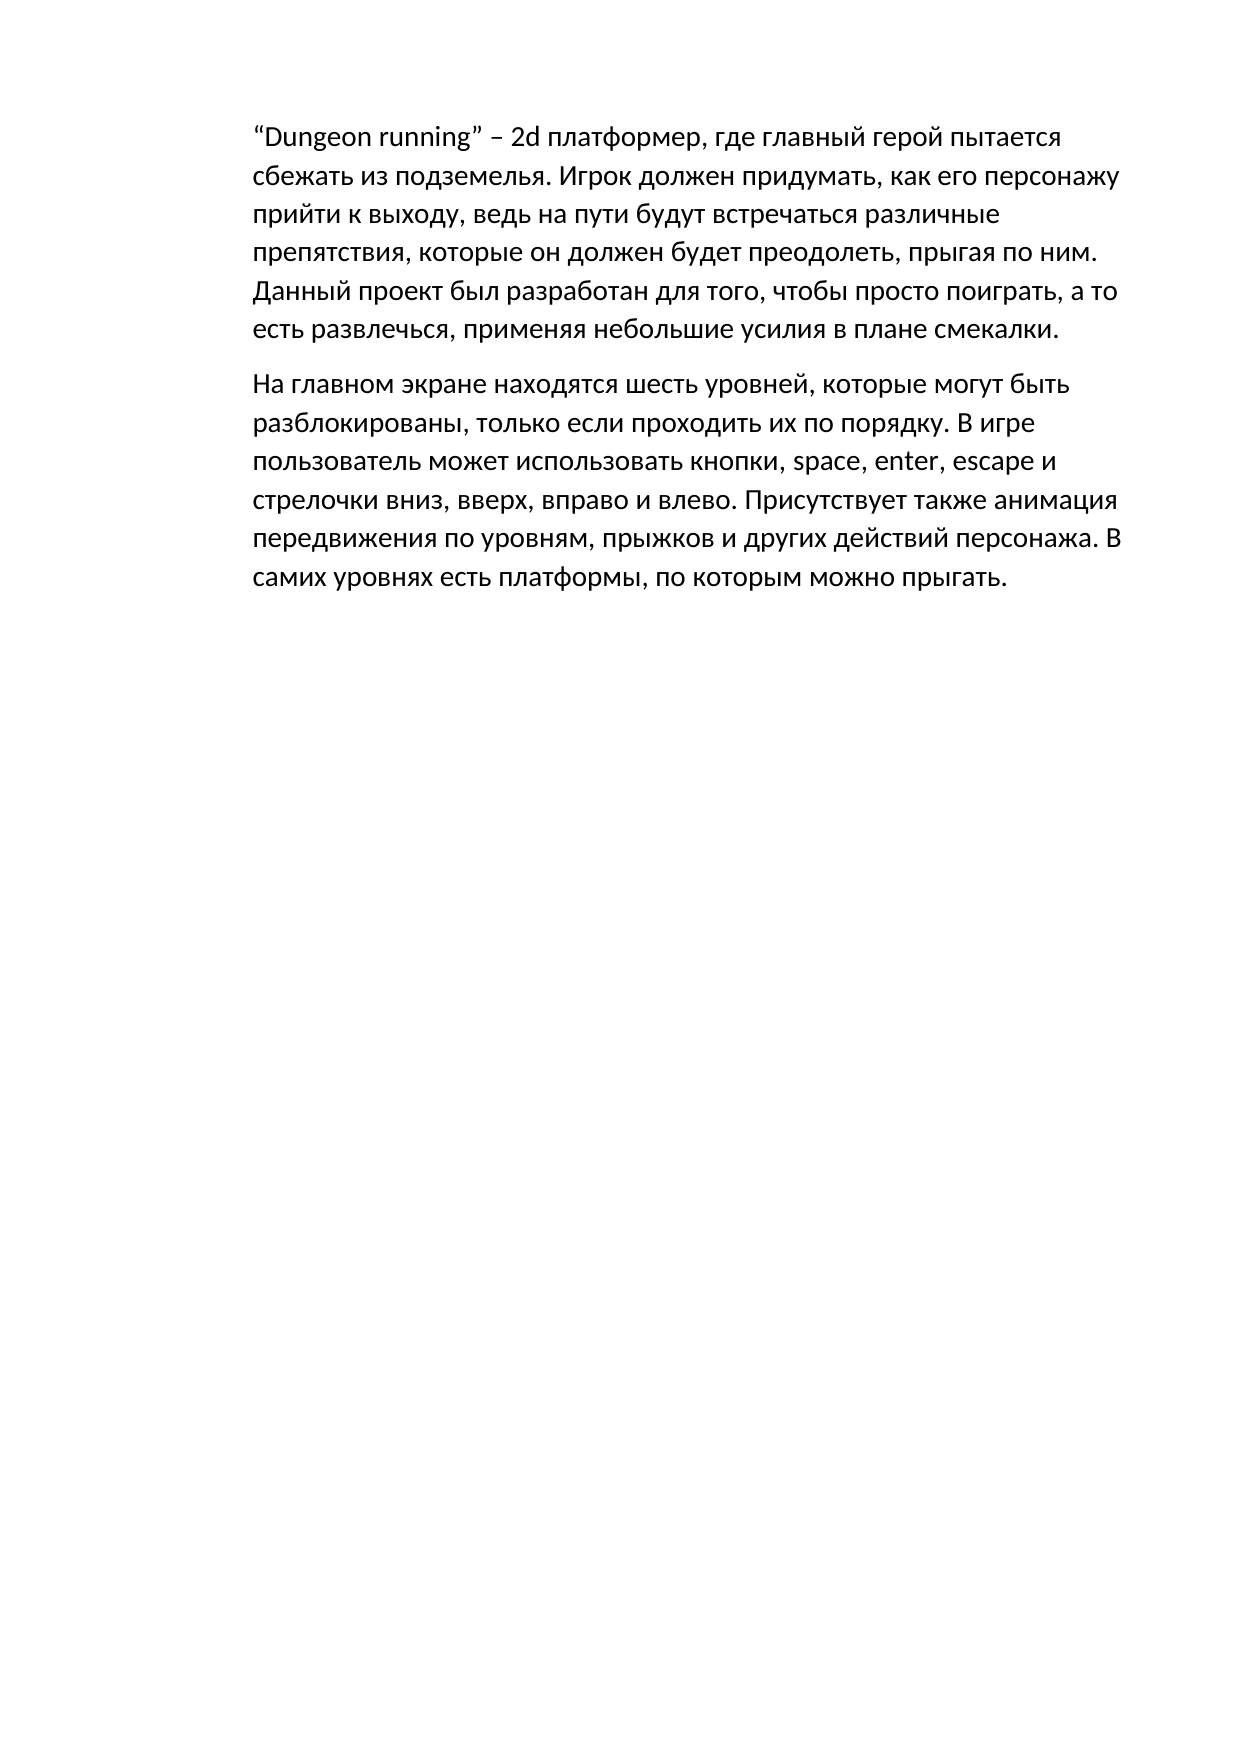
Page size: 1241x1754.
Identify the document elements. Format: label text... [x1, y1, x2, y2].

text “Dungeon running” – 2d платформер, где главный герой пытается сбежать из подземелья. Игрок должен придумать, как его персонажу прийти к выходу, ведь на пути будут встречаться различные препятствия, которые он должен будет преодолеть, прыгая по ним. Данный проект был разработан для того, чтобы просто поиграть, а то есть развлечься, применяя небольшие усилия в плане смекалки. [252, 118, 1152, 346]
text На главном экране находятся шесть уровней, которые могут быть разблокированы, только если проходить их по порядку. В игре пользователь может использовать кнопки, space, enter, escape и стрелочки вниз, вверх, вправо и влево. Присутствует также анимация передвижения по уровням, прыжков и других действий персонажа. В самих уровнях есть платформы, по которым можно прыгать. [252, 365, 1152, 593]
